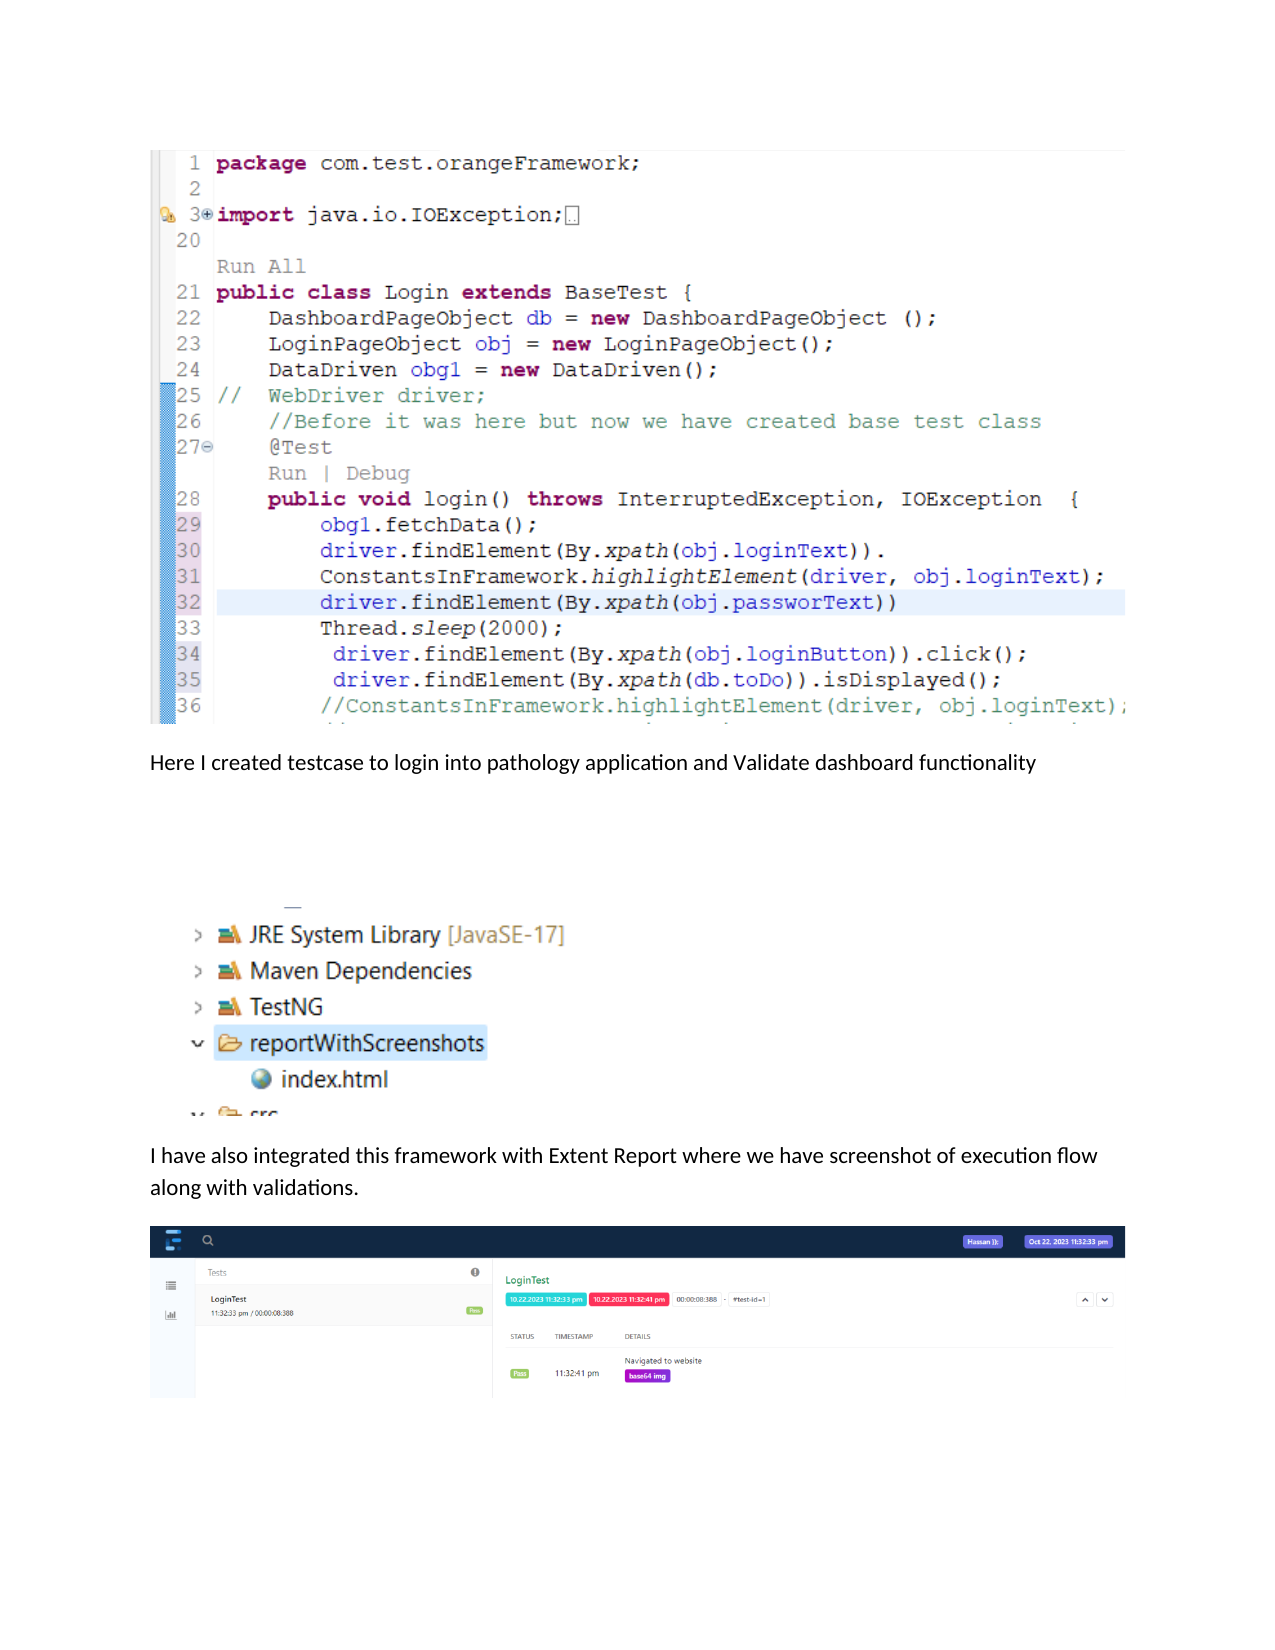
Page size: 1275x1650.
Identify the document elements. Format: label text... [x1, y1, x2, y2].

picture [150, 907, 766, 1116]
text Here I created testcase to login into pathology application and Validate dashboard functionality [150, 748, 1125, 776]
picture [150, 150, 1125, 724]
picture [150, 1226, 1125, 1398]
text I have also integrated this framework with Extent Report where we have screenshot of execution flow along with validations. [150, 1141, 1125, 1201]
